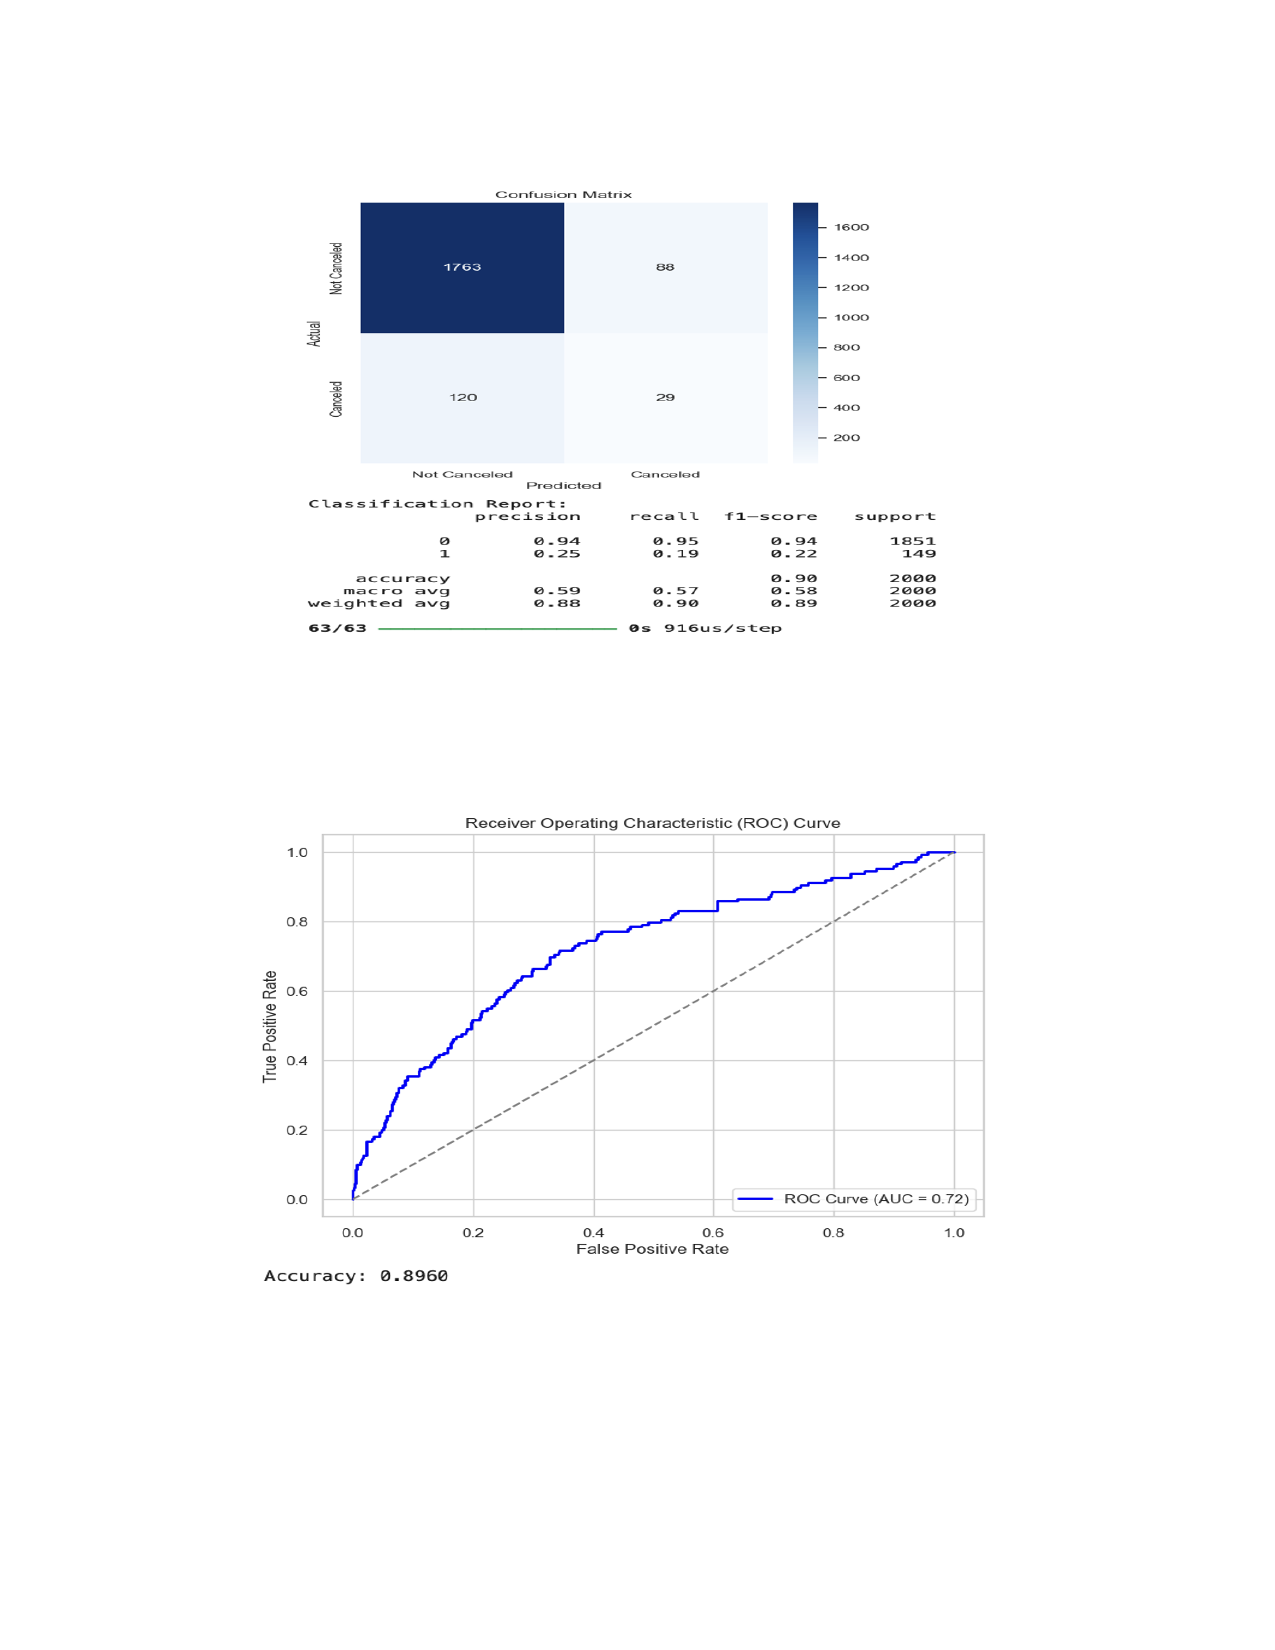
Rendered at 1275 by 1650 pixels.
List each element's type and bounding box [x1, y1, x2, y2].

picture [275, 185, 1000, 637]
picture [232, 813, 1043, 1304]
